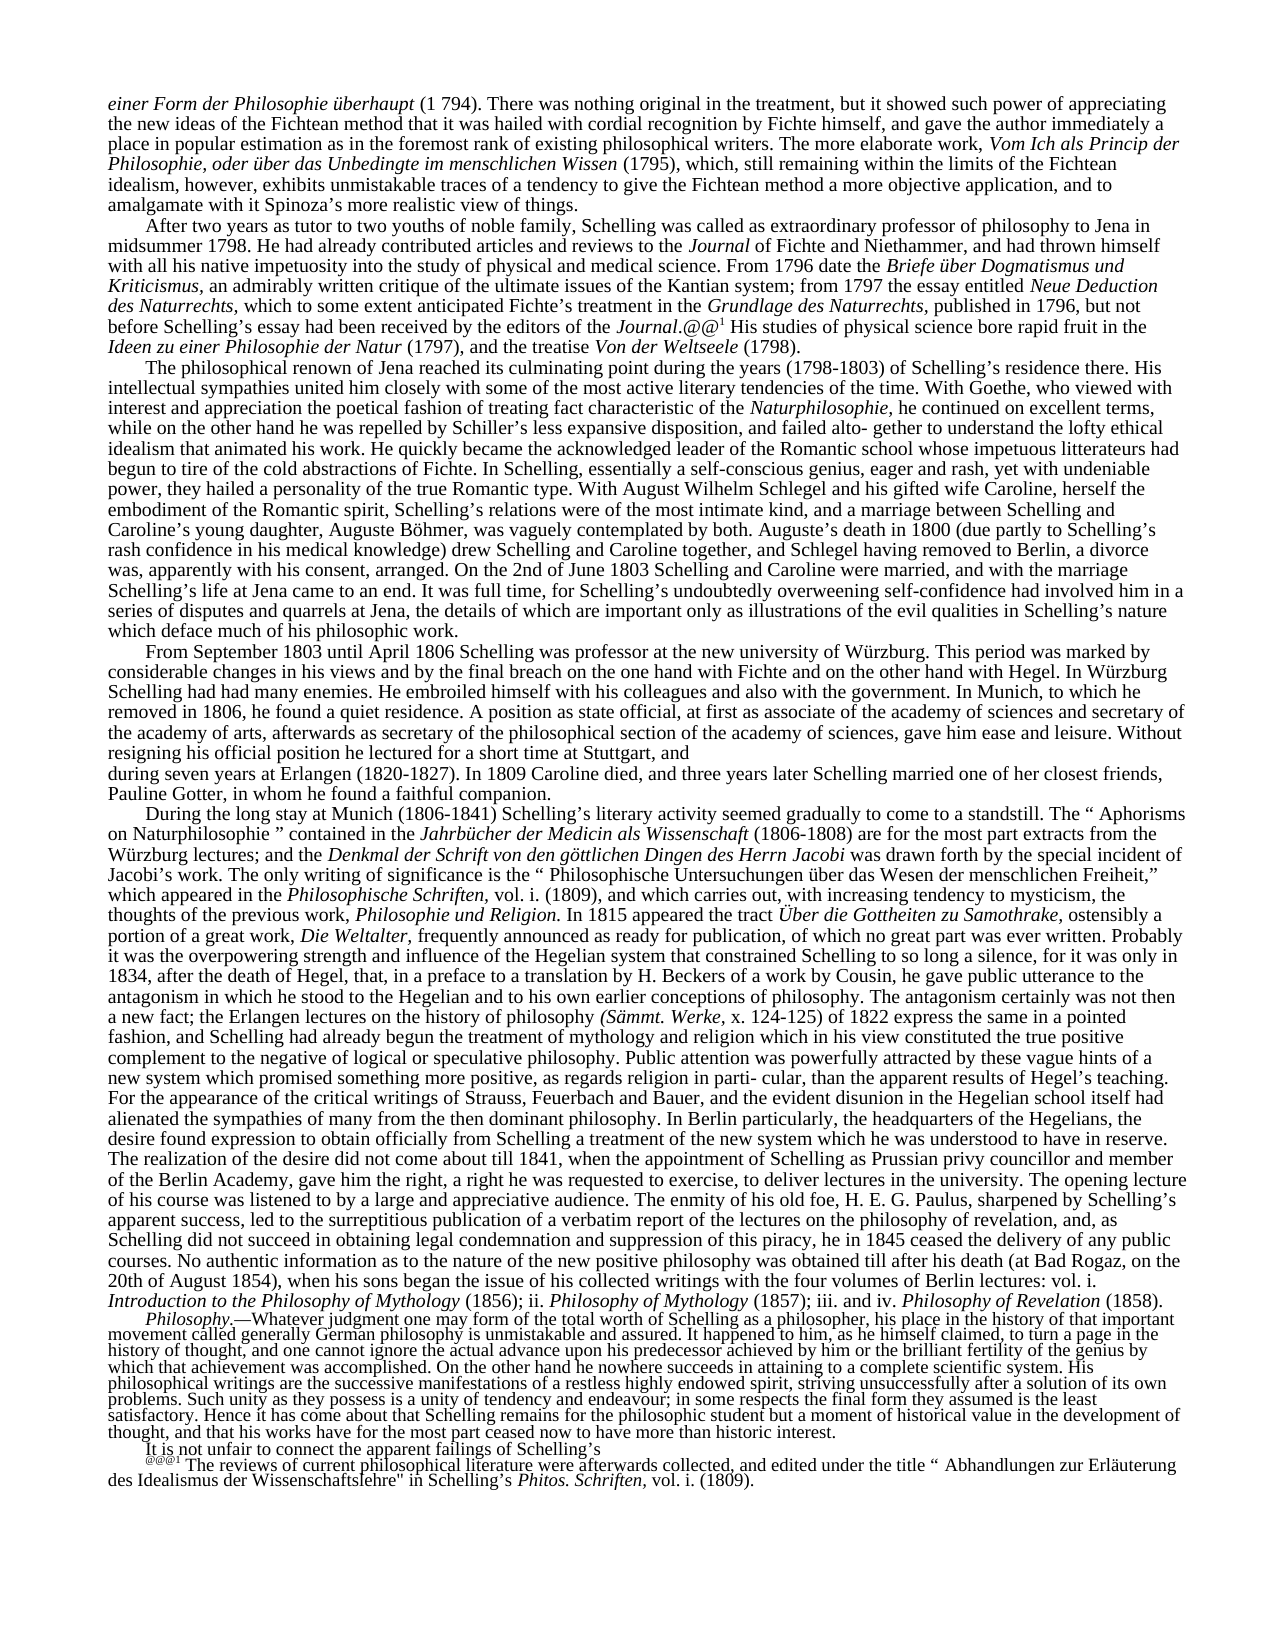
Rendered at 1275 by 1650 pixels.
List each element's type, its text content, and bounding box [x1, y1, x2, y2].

text It is not unfair to connect the apparent failings of Schelling’s [108, 1442, 1190, 1458]
text during seven years at Erlangen (1820-1827). In 1809 Caroline died, and three years later Schelling married one of her closest friends, Pauline Gotter, in whom he found a faithful companion. [108, 764, 1190, 804]
text From September 1803 until April 1806 Schelling was professor at the new university of Würzburg. This period was marked by considerable changes in his views and by the final breach on the one hand with Fichte and on the other hand with Hegel. In Würzburg Schelling had had many enemies. He embroiled himself with his colleagues and also with the government. In Munich, to which he removed in 1806, he found a quiet residence. A position as state official, at first as associate of the academy of sciences and secretary of the academy of arts, afterwards as secretary of the philosophical section of the academy of sciences, gave him ease and leisure. Without resigning his official position he lectured for a short time at Stuttgart, and [108, 642, 1190, 764]
text The philosophical renown of Jena reached its culminating point during the years (1798-1803) of Schelling’s residence there. His intellectual sympathies united him closely with some of the most active literary tendencies of the time. With Goethe, who viewed with interest and appreciation the poetical fashion of treating fact characteristic of the Naturphilosophie, he continued on excellent terms, while on the other hand he was repelled by Schiller’s less expansive disposition, and failed alto- gether to understand the lofty ethical idealism that animated his work. He quickly became the acknowledged leader of the Romantic school whose impetuous litterateurs had begun to tire of the cold abstractions of Fichte. In Schelling, essentially a self-conscious genius, eager and rash, yet with undeniable power, they hailed a personality of the true Romantic type. With August Wilhelm Schlegel and his gifted wife Caroline, herself the embodiment of the Romantic spirit, Schelling’s relations were of the most intimate kind, and a marriage between Schelling and Caroline’s young daughter, Auguste Böhmer, was vaguely contemplated by both. Auguste’s death in 1800 (due partly to Schelling’s rash confidence in his medical knowledge) drew Schelling and Caroline together, and Schlegel having removed to Berlin, a divorce was, apparently with his consent, arranged. On the 2nd of June 1803 Schelling and Caroline were married, and with the marriage Schelling’s life at Jena came to an end. It was full time, for Schelling’s undoubtedly overweening self-confidence had involved him in a series of disputes and quarrels at Jena, the details of which are important only as illustrations of the evil qualities in Schelling’s nature which deface much of his philosophic work. [108, 358, 1190, 642]
text einer Form der Philosophie überhaupt (1 794). There was nothing original in the treatment, but it showed such power of appreciating the new ideas of the Fichtean method that it was hailed with cordial recognition by Fichte himself, and gave the author immediately a place in popular estimation as in the foremost rank of existing philosophical writers. The more elaborate work, Vom Ich als Princip der Philosophie, oder über das Unbedingte im menschlichen Wissen (1795), which, still remaining within the limits of the Fichtean idealism, however, exhibits unmistakable traces of a tendency to give the Fichtean method a more objective application, and to amalgamate with it Spinoza’s more realistic view of things. [108, 94, 1190, 216]
text During the long stay at Munich (1806-1841) Schelling’s literary activity seemed gradually to come to a standstill. The “ Aphorisms on Naturphilosophie ” contained in the Jahrbücher der Medicin als Wissenschaft (1806-1808) are for the most part extracts from the Würzburg lectures; and the Denkmal der Schrift von den göttlichen Dingen des Herrn Jacobi was drawn forth by the special incident of Jacobi’s work. The only writing of significance is the “ Philosophische Untersuchungen über das Wesen der menschlichen Freiheit,” which appeared in the Philosophische Schriften, vol. i. (1809), and which carries out, with increasing tendency to mysticism, the thoughts of the previous work, Philosophie und Religion. In 1815 appeared the tract Über die Gottheiten zu Samothrake, ostensibly a portion of a great work, Die Weltalter, frequently announced as ready for publication, of which no great part was ever written. Probably it was the overpowering strength and influence of the Hegelian system that constrained Schelling to so long a silence, for it was only in 1834, after the death of Hegel, that, in a preface to a translation by H. Beckers of a work by Cousin, he gave public utterance to the antagonism in which he stood to the Hegelian and to his own earlier conceptions of philosophy. The antagonism certainly was not then a new fact; the Erlangen lectures on the history of philosophy (Sämmt. Werke, x. 124-125) of 1822 express the same in a pointed fashion, and Schelling had already begun the treatment of mythology and religion which in his view constituted the true positive complement to the negative of logical or speculative philosophy. Public attention was powerfully attracted by these vague hints of a new system which promised something more positive, as regards religion in parti- cular, than the apparent results of Hegel’s teaching. For the appearance of the critical writings of Strauss, Feuerbach and Bauer, and the evident disunion in the Hegelian school itself had alienated the sympathies of many from the then dominant philosophy. In Berlin particularly, the headquarters of the Hegelians, the desire found expression to obtain officially from Schelling a treatment of the new system which he was understood to have in reserve. The realization of the desire did not come about till 1841, when the appointment of Schelling as Prussian privy councillor and member of the Berlin Academy, gave him the right, a right he was requested to exercise, to deliver lectures in the university. The opening lecture of his course was listened to by a large and appreciative audience. The enmity of his old foe, H. E. G. Paulus, sharpened by Schelling’s apparent success, led to the surreptitious publication of a verbatim report of the lectures on the philosophy of revelation, and, as Schelling did not succeed in obtaining legal condemnation and suppression of this piracy, he in 1845 ceased the delivery of any public courses. No authentic information as to the nature of the new positive philosophy was obtained till after his death (at Bad Rogaz, on the 20th of August 1854), when his sons began the issue of his collected writings with the four volumes of Berlin lectures: vol. i. Introduction to the Philosophy of Mythology (1856); ii. Philosophy of Mythology (1857); iii. and iv. Philosophy of Revelation (1858). [108, 804, 1190, 1312]
text @@@1 The reviews of current philosophical literature were afterwards collected, and edited under the title “ Abhandlungen zur Erläuterung des Idealismus der Wissenschaftslehre" in Schelling’s Phitos. Schriften, vol. i. (1809). [108, 1458, 1190, 1490]
text After two years as tutor to two youths of noble family, Schelling was called as extraordinary professor of philosophy to Jena in midsummer 1798. He had already contributed articles and reviews to the Journal of Fichte and Niethammer, and had thrown himself with all his native impetuosity into the study of physical and medical science. From 1796 date the Briefe über Dogmatismus und Kriticismus, an admirably written critique of the ultimate issues of the Kantian system; from 1797 the essay entitled Neue Deduction des Naturrechts, which to some extent anticipated Fichte’s treatment in the Grundlage des Naturrechts, published in 1796, but not before Schelling’s essay had been received by the editors of the Journal.@@1 His studies of physical science bore rapid fruit in the Ideen zu einer Philosophie der Natur (1797), and the treatise Von der Weltseele (1798). [108, 216, 1190, 358]
text Philosophy.—Whatever judgment one may form of the total worth of Schelling as a philosopher, his place in the history of that important movement called generally German philosophy is unmistakable and assured. It happened to him, as he himself claimed, to turn a page in the history of thought, and one cannot ignore the actual advance upon his predecessor achieved by him or the brilliant fertility of the genius by which that achievement was accomplished. On the other hand he nowhere succeeds in attaining to a complete scientific system. His philosophical writings are the successive manifestations of a restless highly endowed spirit, striving unsuccessfully after a solution of its own problems. Such unity as they possess is a unity of tendency and endeavour; in some respects the final form they assumed is the least satisfactory. Hence it has come about that Schelling remains for the philosophic student but a moment of historical value in the development of thought, and that his works have for the most part ceased now to have more than historic interest. [108, 1312, 1190, 1442]
